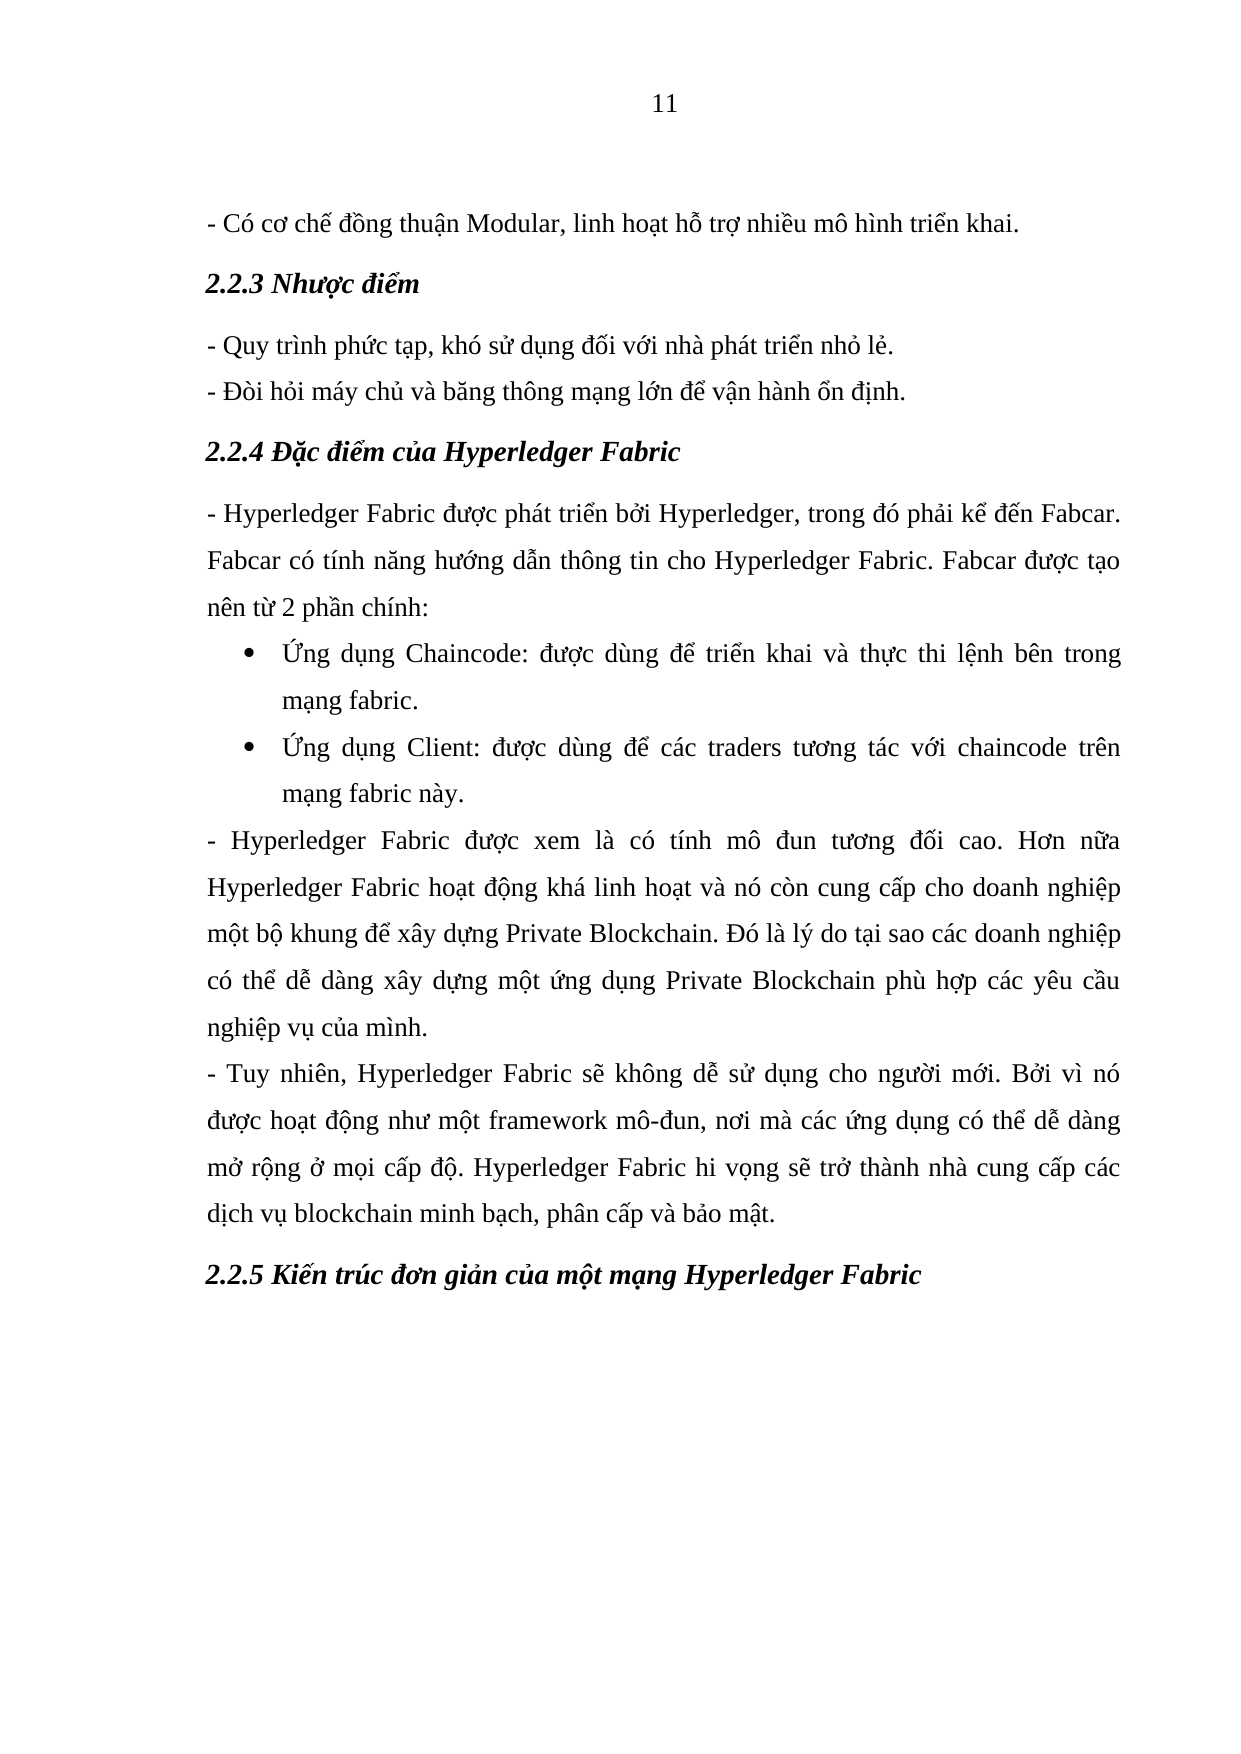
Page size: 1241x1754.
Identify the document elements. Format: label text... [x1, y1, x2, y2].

list Ứng dụng Chaincode: được dùng để triển khai và thực thi lệnh bên trong mạng fabric. [244, 637, 1122, 715]
text - Đòi hỏi máy chủ và băng thông mạng lớn để vận hành ổn định. [207, 375, 1122, 407]
text - Tuy nhiên, Hyperledger Fabric sẽ không dễ sử dụng cho người mới. Bởi vì nó được hoạt động như một framework mô-đun, nơi mà các ứng dụng có thể dễ dàng mở rộng ở mọi cấp độ. Hyperledger Fabric hi vọng sẽ trở thành nhà cung cấp các dịch vụ blockchain minh bạch, phân cấp và bảo mật. [207, 1058, 1122, 1229]
subtitle Đặc điểm của Hyperledger Fabric [205, 434, 1122, 468]
subtitle Nhược điểm [205, 266, 1122, 299]
text - Có cơ chế đồng thuận Modular, linh hoạt hỗ trợ nhiều mô hình triển khai. [207, 207, 1122, 238]
text - Hyperledger Fabric được xem là có tính mô đun tương đối cao. Hơn nữa Hyperledger Fabric hoạt động khá linh hoạt và nó còn cung cấp cho doanh nghiệp một bộ khung để xây dựng Private Blockchain. Đó là lý do tại sao các doanh nghiệp có thể dễ dàng xây dựng một ứng dụng Private Blockchain phù hợp các yêu cầu nghiệp vụ của mình. [207, 824, 1122, 1042]
text - Hyperledger Fabric được phát triển bởi Hyperledger, trong đó phải kể đến Fabcar. Fabcar có tính năng hướng dẫn thông tin cho Hyperledger Fabric. Fabcar được tạo nên từ 2 phần chính: [207, 497, 1122, 622]
text - Quy trình phức tạp, khó sử dụng đối với nhà phát triển nhỏ lẻ. [207, 329, 1122, 360]
subtitle Kiến trúc đơn giản của một mạng Hyperledger Fabric [205, 1257, 1122, 1290]
list Ứng dụng Client: được dùng để các traders tương tác với chaincode trên mạng fabric này. [244, 731, 1122, 809]
